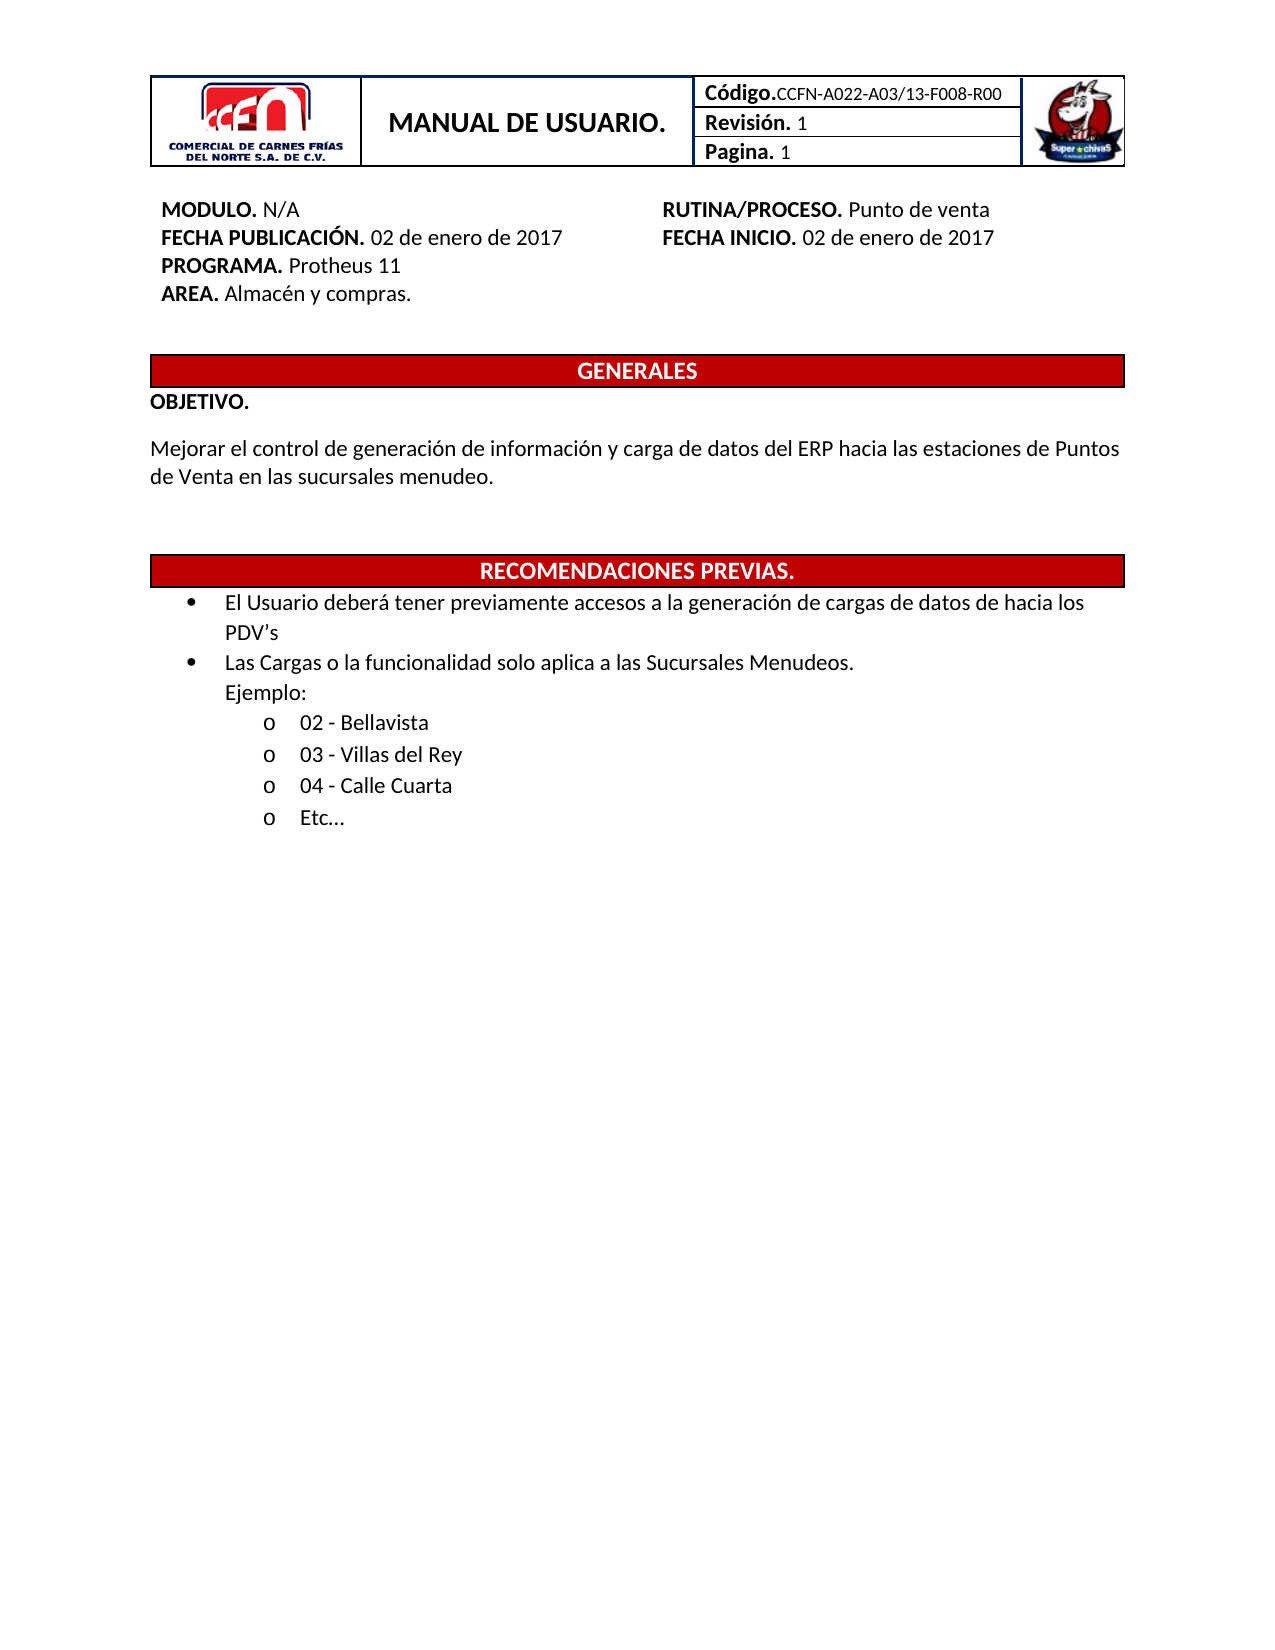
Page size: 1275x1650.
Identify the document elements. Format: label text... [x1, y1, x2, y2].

table_header RECOMENDACIONES PREVIAS. [152, 556, 1123, 586]
list Etc… [262, 803, 1125, 832]
table_cell AREA. Almacén y compras. [150, 279, 1123, 307]
picture [162, 82, 350, 161]
list Las Cargas o la funcionalidad solo aplica a las Sucursales Menudeos. [187, 648, 1125, 676]
table_header GENERALES [152, 356, 1123, 386]
table_cell PROGRAMA. Protheus 11 [150, 251, 1123, 279]
text OBJETIVO. [150, 388, 1125, 416]
list 04 - Calle Cuarta [262, 771, 1125, 801]
table_cell FECHA PUBLICACIÓN. 02 de enero de 2017 [150, 223, 651, 251]
list El Usuario deberá tener previamente accesos a la generación de cargas de datos de hacia los PDV’s [187, 588, 1125, 646]
table_header RUTINA/PROCESO. Punto de venta [651, 195, 1123, 223]
list 02 - Bellavista [262, 708, 1125, 738]
picture [1033, 79, 1125, 164]
list 03 - Villas del Rey [262, 740, 1125, 769]
table_cell FECHA INICIO. 02 de enero de 2017 [651, 223, 1123, 251]
table_header MODULO. N/A [150, 195, 651, 223]
list Ejemplo: [225, 678, 1125, 706]
text Mejorar el control de generación de información y carga de datos del ERP hacia las estaciones de Puntos de Venta en las sucursales menudeo. [150, 434, 1125, 490]
